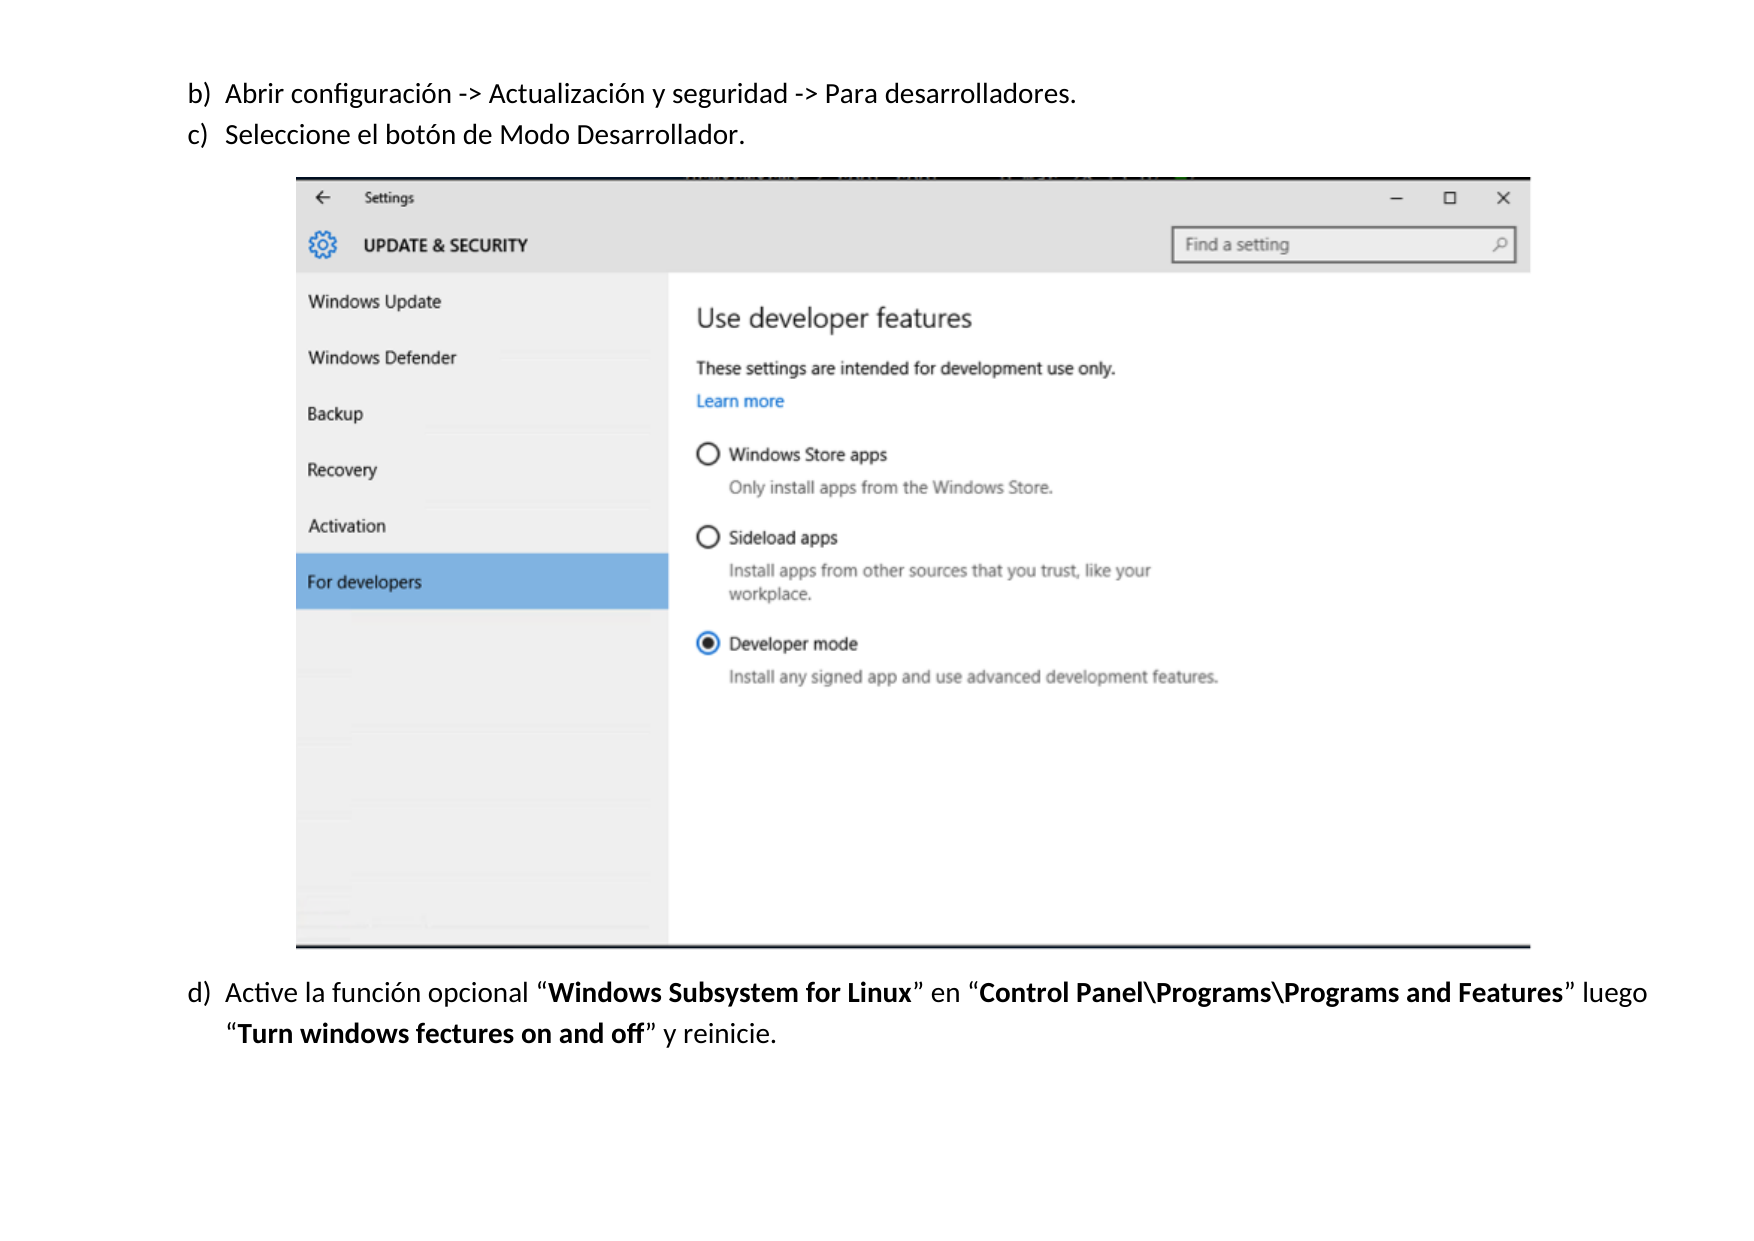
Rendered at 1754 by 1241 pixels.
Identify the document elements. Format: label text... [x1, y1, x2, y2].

list Abrir configuración -> Actualización y seguridad -> Para desarrolladores. [187, 75, 1679, 111]
list Active la función opcional “Windows Subsystem for Linux” en “Control Panel\Programs\Programs and Features” luego “Turn windows fectures on and off” y reinicie. [187, 974, 1679, 1051]
list Seleccione el botón de Modo Desarrollador. [187, 116, 1679, 152]
picture [296, 177, 1532, 950]
